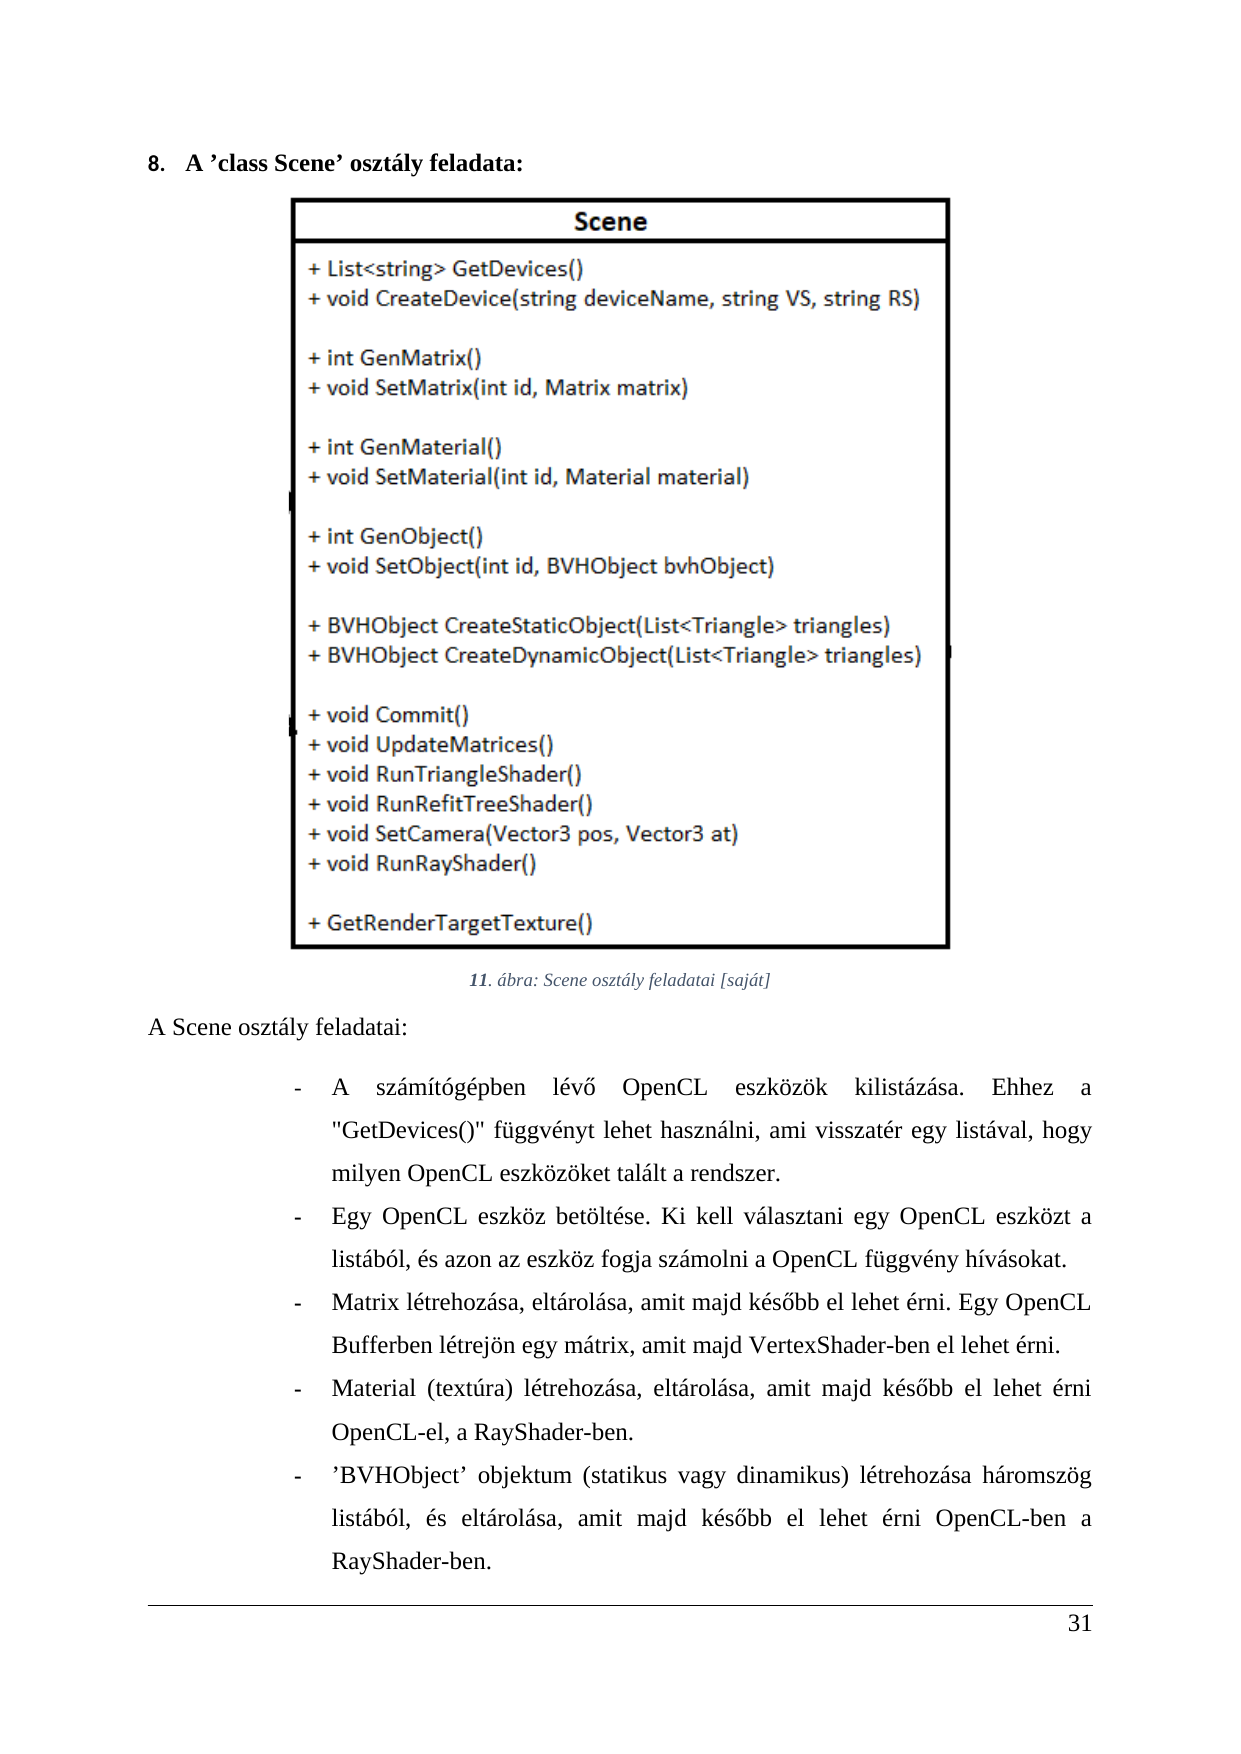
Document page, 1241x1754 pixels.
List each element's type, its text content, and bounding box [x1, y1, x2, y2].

picture [288, 195, 952, 951]
list A számítógépben lévő OpenCL eszközök kilistázása. Ehhez a "GetDevices()" függvényt lehet használni, ami visszatér egy listával, hogy milyen OpenCL eszközöket talált a rendszer. [294, 1072, 1093, 1187]
list Matrix létrehozása, eltárolása, amit majd később el lehet érni. Egy OpenCL Bufferben létrejön egy mátrix, amit majd VertexShader-ben el lehet érni. [294, 1287, 1093, 1359]
list Egy OpenCL eszköz betöltése. Ki kell választani egy OpenCL eszközt a listából, és azon az eszköz fogja számolni a OpenCL függvény hívásokat. [294, 1201, 1093, 1273]
list A ’class Scene’ osztály feladata: [148, 148, 1093, 177]
text 11. ábra: Scene osztály feladatai [saját] [148, 969, 1093, 991]
list ’BVHObject’ objektum (statikus vagy dinamikus) létrehozása háromszög listából, és eltárolása, amit majd később el lehet érni OpenCL-ben a RayShader-ben. [294, 1460, 1093, 1575]
text A Scene osztály feladatai: [148, 1012, 1093, 1041]
list Material (textúra) létrehozása, eltárolása, amit majd később el lehet érni OpenCL-el, a RayShader-ben. [294, 1373, 1093, 1445]
